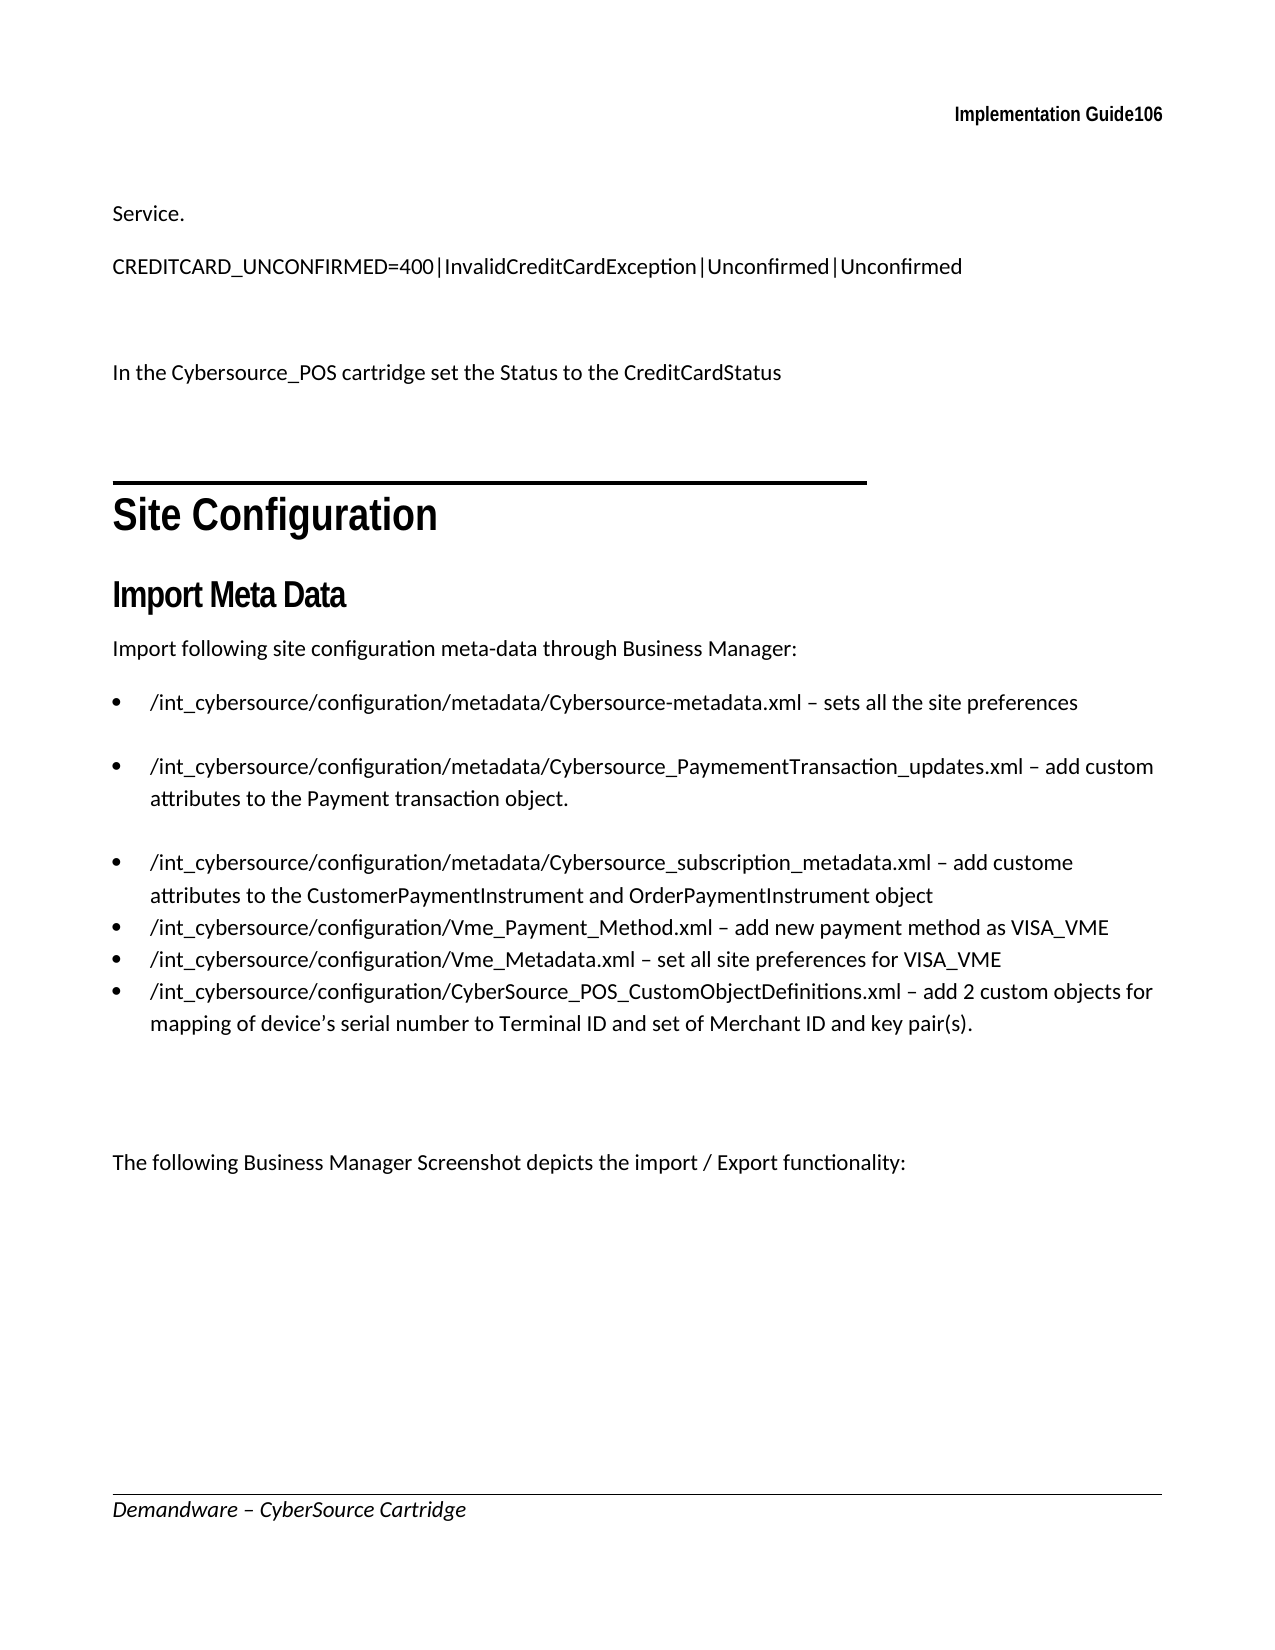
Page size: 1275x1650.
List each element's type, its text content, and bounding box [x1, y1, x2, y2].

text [112, 199, 1162, 227]
list /int_cybersource/configuration/metadata/Cybersource-metadata.xml – sets all the site preferences [112, 688, 1162, 716]
text In the Cybersource_POS cartridge set the Status to the CreditCardStatus [112, 358, 1162, 386]
subtitle Import Meta Data [112, 573, 1162, 616]
text CREDITCARD_UNCONFIRMED=400|InvalidCreditCardException|Unconfirmed|Unconfirmed [112, 252, 1162, 280]
text Import following site configuration meta-data through Business Manager: [112, 634, 1162, 663]
list /int_cybersource/configuration/metadata/Cybersource_subscription_metadata.xml – add custome attributes to the CustomerPaymentInstrument and OrderPaymentInstrument object [112, 848, 1162, 909]
list /int_cybersource/configuration/Vme_Payment_Method.xml – add new payment method as VISA_VME [112, 913, 1162, 941]
subtitle Site Configuration [112, 482, 867, 540]
list /int_cybersource/configuration/metadata/Cybersource_PaymementTransaction_updates.xml – add custom attributes to the Payment transaction object. [112, 752, 1162, 812]
list /int_cybersource/configuration/Vme_Metadata.xml – set all site preferences for VISA_VME [112, 945, 1162, 973]
text The following Business Manager Screenshot depicts the import / Export functionality: [112, 1148, 1162, 1176]
list /int_cybersource/configuration/CyberSource_POS_CustomObjectDefinitions.xml – add 2 custom objects for mapping of device’s serial number to Terminal ID and set of Merchant ID and key pair(s). [112, 977, 1162, 1037]
